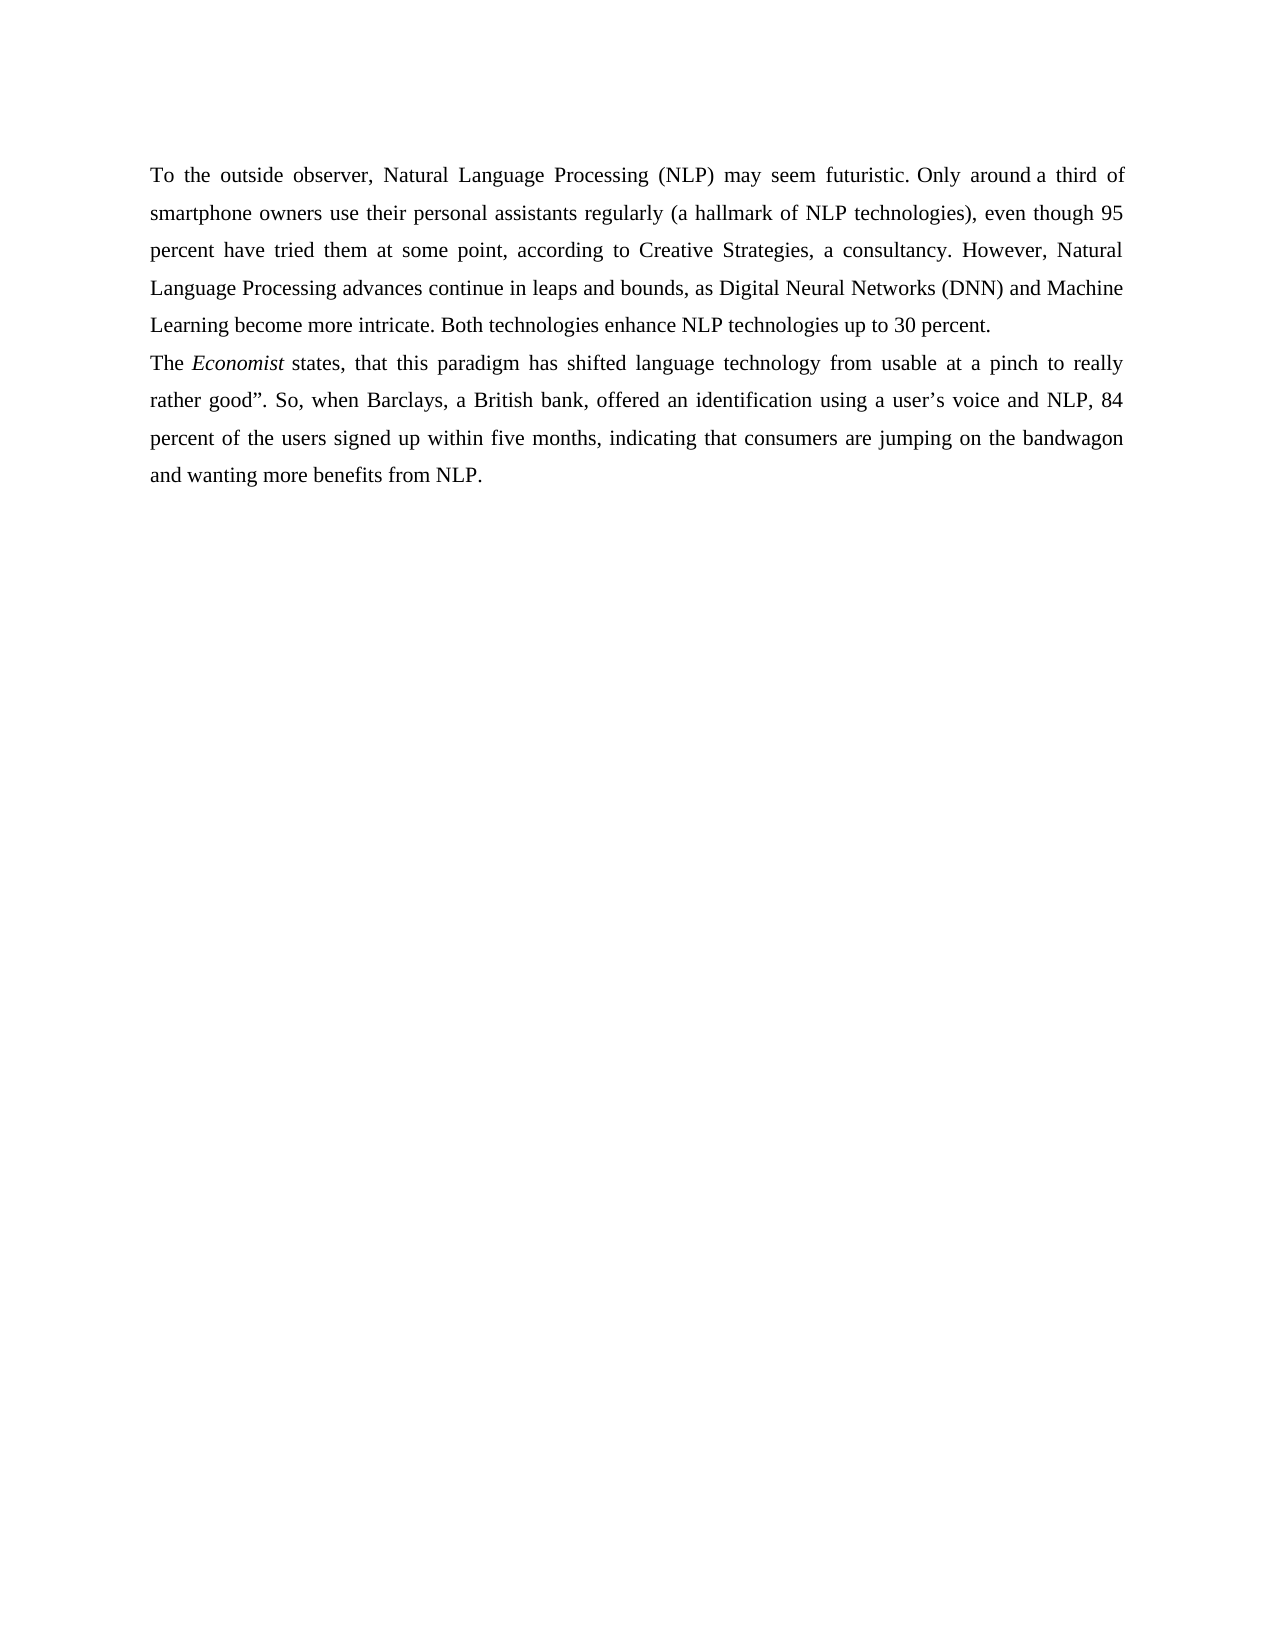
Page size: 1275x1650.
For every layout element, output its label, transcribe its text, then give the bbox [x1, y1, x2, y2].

text To the outside observer, Natural Language Processing (NLP) may seem futuristic. Only around a third of smartphone owners use their personal assistants regularly (a hallmark of NLP technologies), even though 95 percent have tried them at some point, according to Creative Strategies, a consultancy. However, Natural Language Processing advances continue in leaps and bounds, as Digital Neural Networks (DNN) and Machine Learning become more intricate. Both technologies enhance NLP technologies up to 30 percent. [150, 150, 1125, 337]
text The Economist states, that this paradigm has shifted language technology from usable at a pinch to really rather good”. So, when Barclays, a British bank, offered an identification using a user’s voice and NLP, 84 percent of the users signed up within five months, indicating that consumers are jumping on the bandwagon and wanting more benefits from NLP. [150, 337, 1125, 487]
